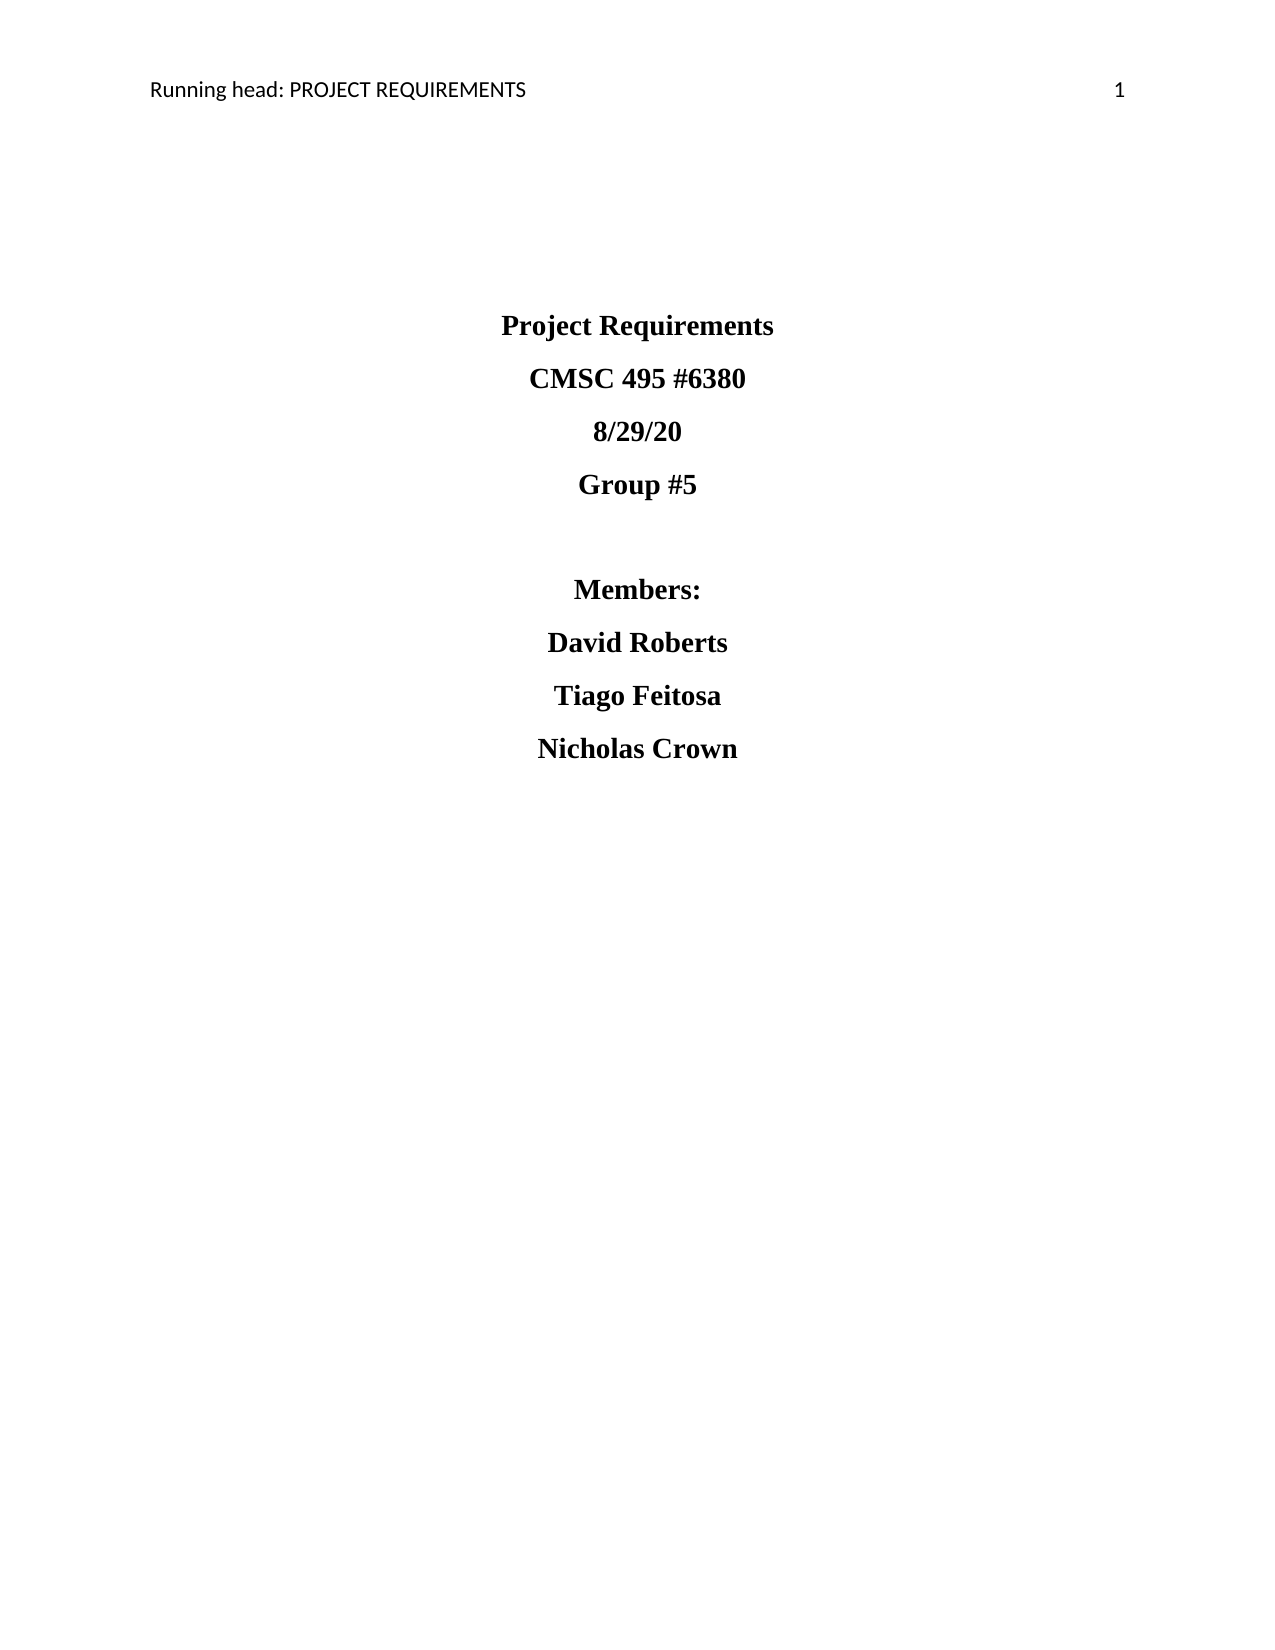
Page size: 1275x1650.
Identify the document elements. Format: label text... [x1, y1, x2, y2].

text Tiago Feitosa [150, 678, 1125, 712]
text 8/29/20 [150, 414, 1125, 448]
text David Roberts [150, 625, 1125, 659]
text Members: [150, 572, 1125, 606]
text Group #5 [150, 467, 1125, 500]
text Nicholas Crown [150, 731, 1125, 764]
text CMSC 495 #6380 [150, 361, 1125, 395]
text Project Requirements [150, 308, 1125, 342]
